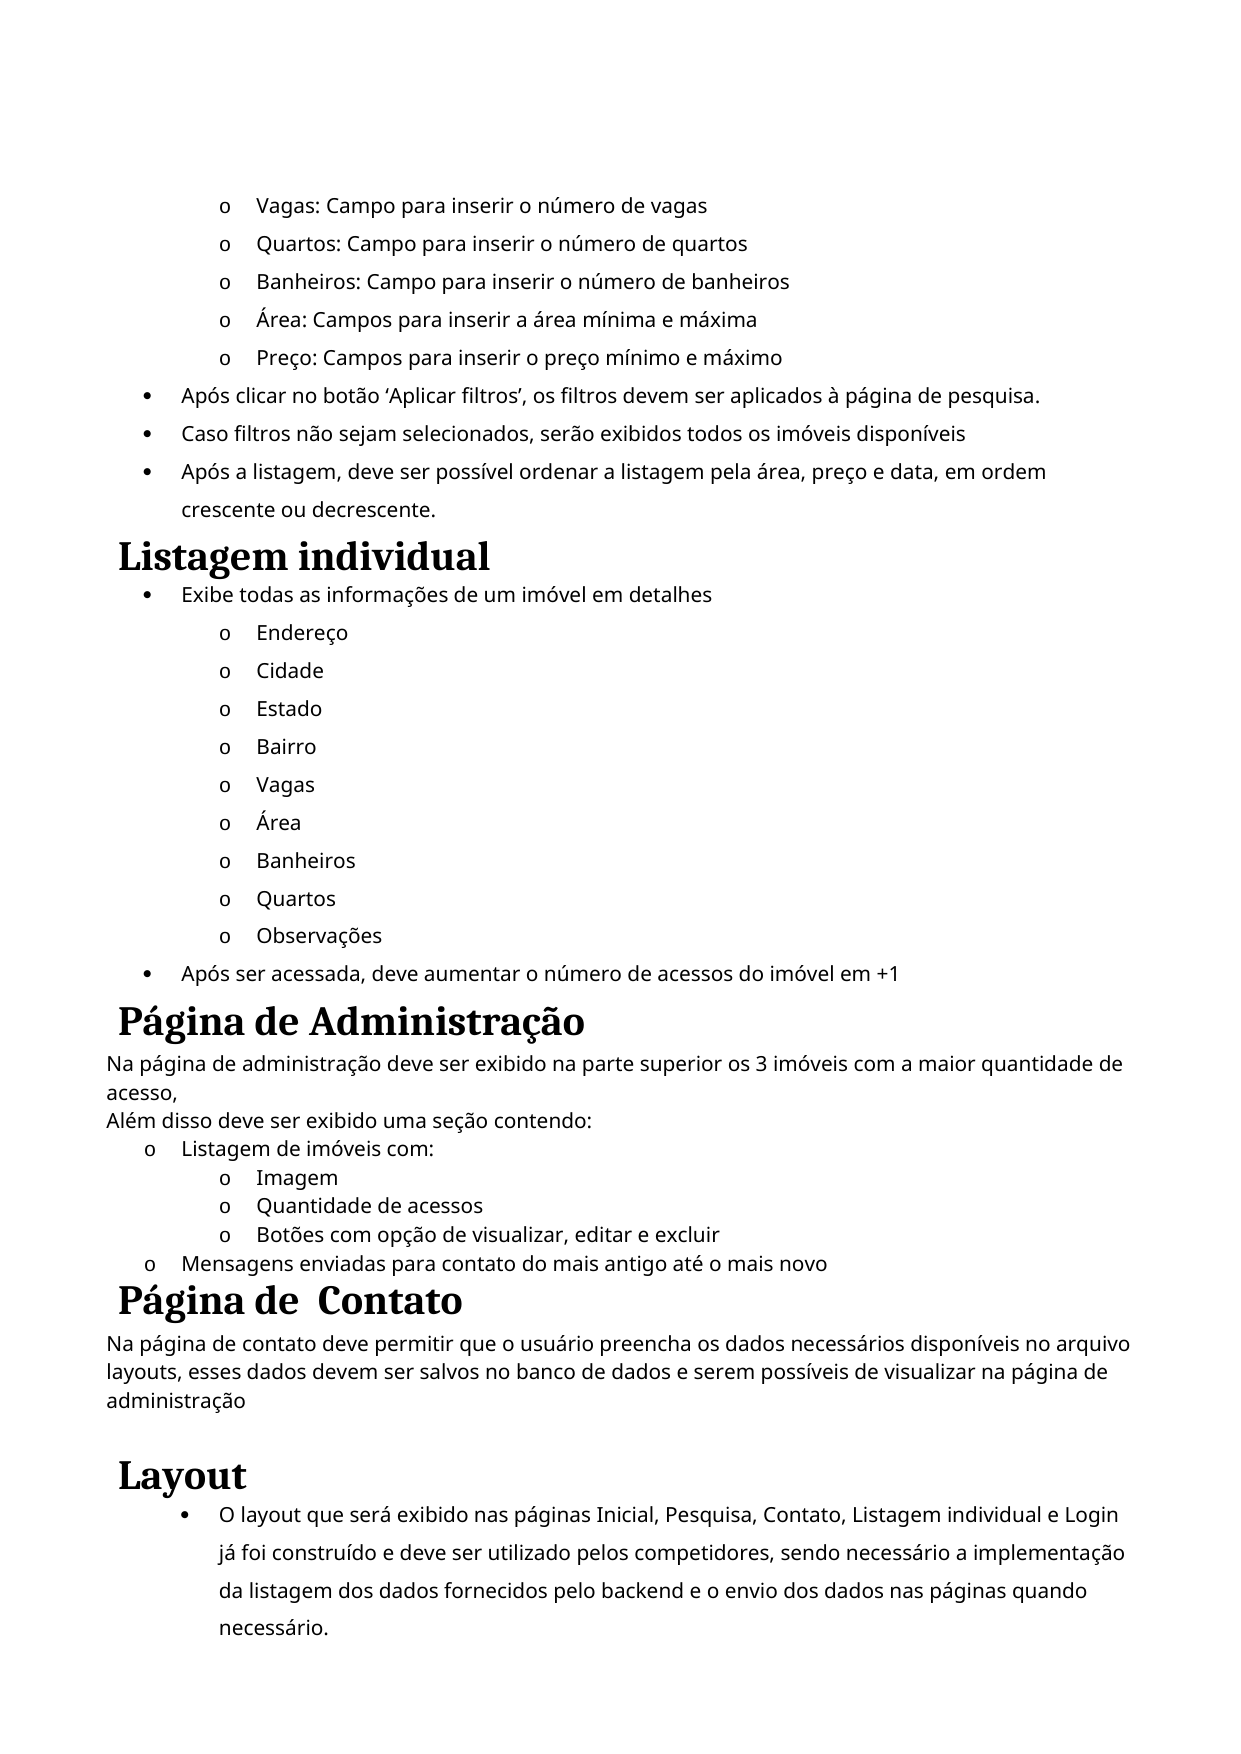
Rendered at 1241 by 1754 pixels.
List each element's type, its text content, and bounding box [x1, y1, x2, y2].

list O layout que será exibido nas páginas Inicial, Pesquisa, Contato, Listagem individual e Login já foi construído e deve ser utilizado pelos competidores, sendo necessário a implementação da listagem dos dados fornecidos pelo backend e o envio dos dados nas páginas quando necessário. [181, 1500, 1136, 1642]
list Observações [219, 922, 1136, 950]
list Área: Campos para inserir a área mínima e máxima [219, 305, 1136, 334]
list Banheiros: Campo para inserir o número de banheiros [219, 267, 1136, 296]
list Após a listagem, deve ser possível ordenar a listagem pela área, preço e data, em ordem crescente ou decrescente. [144, 457, 1136, 523]
list Quartos [219, 884, 1136, 912]
list Bairro [219, 732, 1136, 761]
list Estado [219, 694, 1136, 723]
list Após clicar no botão ‘Aplicar filtros’, os filtros devem ser aplicados à página de pesquisa. [144, 381, 1136, 410]
list Endereço [219, 618, 1136, 647]
subtitle Página de Administração [118, 997, 1136, 1045]
subtitle Layout [118, 1452, 1136, 1500]
list Listagem de imóveis com: [144, 1134, 1136, 1163]
text Além disso deve ser exibido uma seção contendo: [106, 1106, 1136, 1134]
list Banheiros [219, 846, 1136, 874]
list Cidade [219, 656, 1136, 685]
list Área [219, 808, 1136, 836]
list Botões com opção de visualizar, editar e excluir [219, 1220, 1136, 1249]
list Imagem [219, 1163, 1136, 1192]
subtitle Página de Contato [118, 1277, 1136, 1325]
list Após ser acessada, deve aumentar o número de acessos do imóvel em +1 [144, 959, 1136, 988]
list Vagas: Campo para inserir o número de vagas [219, 192, 1136, 220]
list Quantidade de acessos [219, 1192, 1136, 1220]
subtitle Listagem individual [118, 533, 1136, 581]
list Quartos: Campo para inserir o número de quartos [219, 229, 1136, 258]
text Na página de contato deve permitir que o usuário preencha os dados necessários disponíveis no arquivo layouts, esses dados devem ser salvos no banco de dados e serem possíveis de visualizar na página de administração [106, 1329, 1136, 1414]
list Caso filtros não sejam selecionados, serão exibidos todos os imóveis disponíveis [144, 419, 1136, 447]
list Preço: Campos para inserir o preço mínimo e máximo [219, 343, 1136, 372]
list Mensagens enviadas para contato do mais antigo até o mais novo [144, 1249, 1136, 1277]
list Vagas [219, 770, 1136, 798]
text Na página de administração deve ser exibido na parte superior os 3 imóveis com a maior quantidade de acesso, [106, 1049, 1136, 1106]
list Exibe todas as informações de um imóvel em detalhes [144, 581, 1136, 609]
